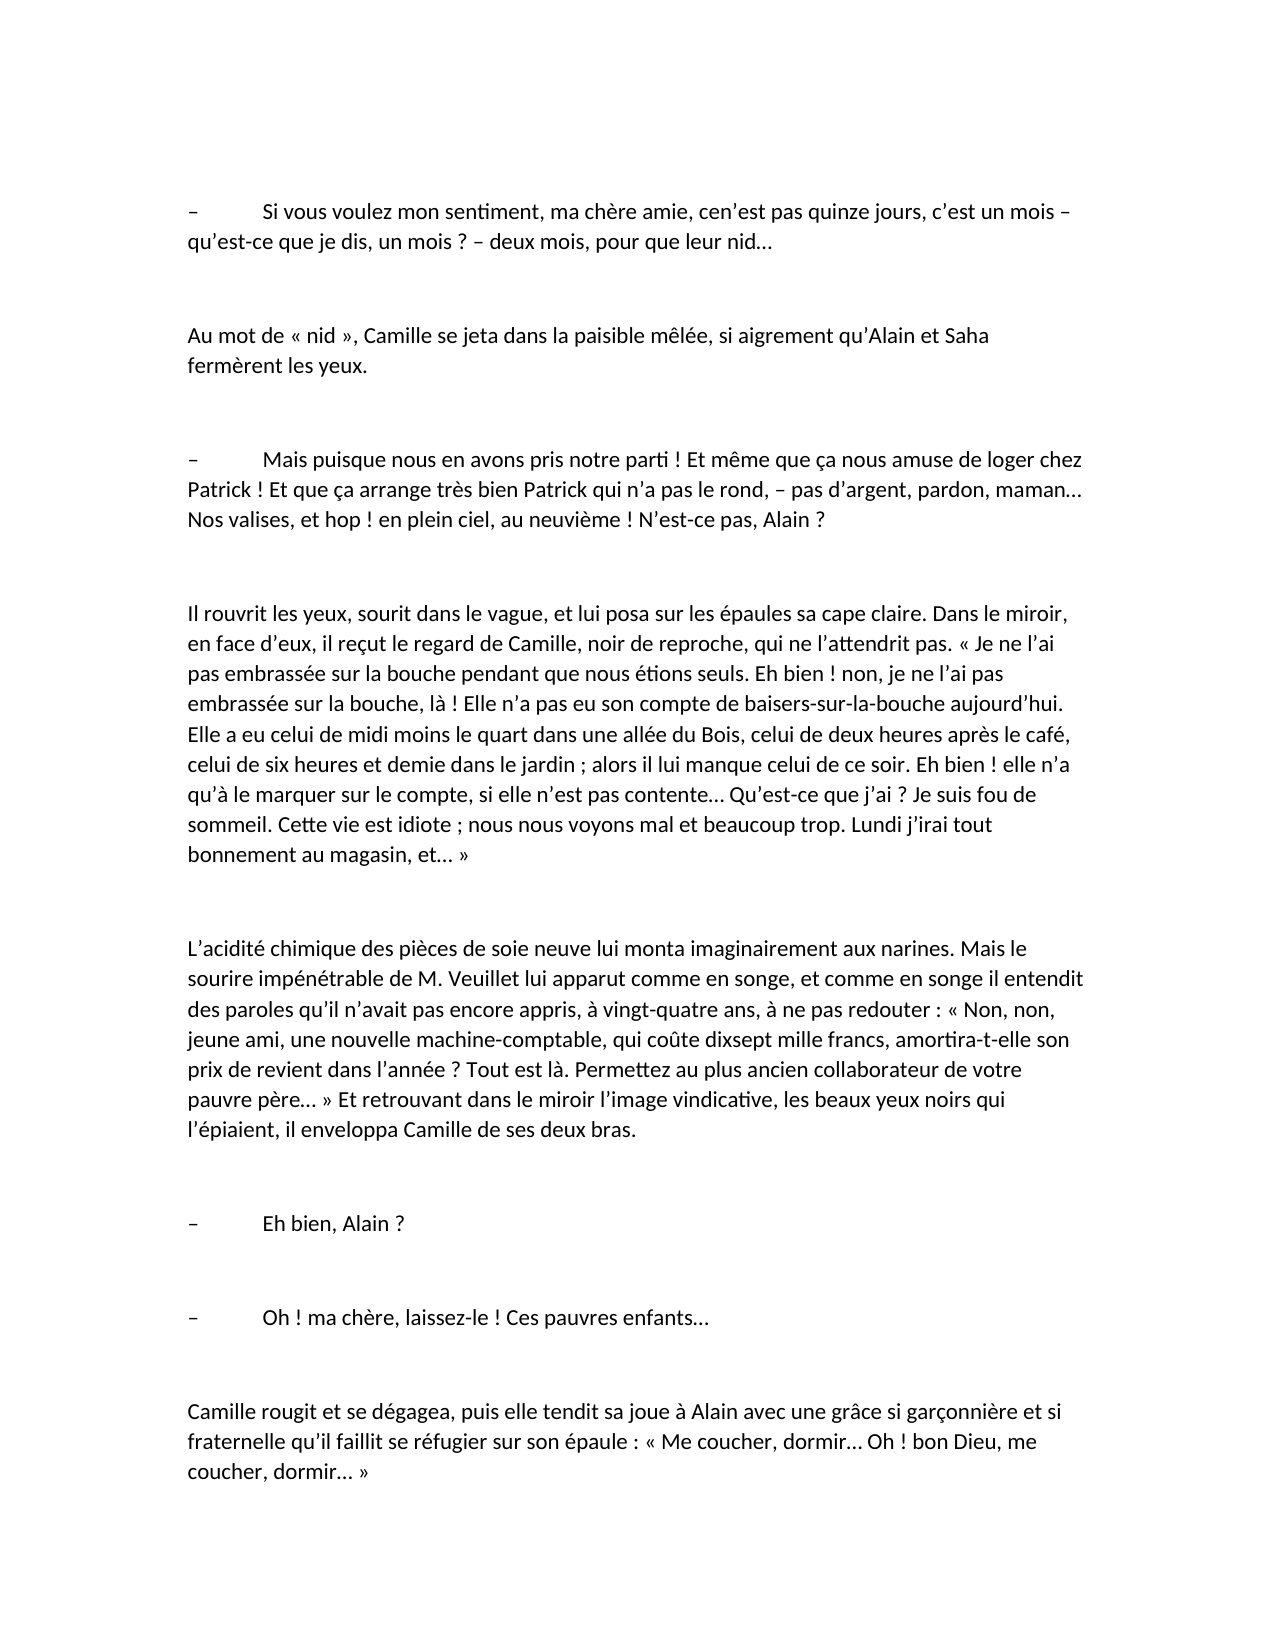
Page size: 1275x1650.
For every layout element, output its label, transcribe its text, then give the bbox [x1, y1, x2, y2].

text Au mot de « nid », Camille se jeta dans la paisible mêlée, si aigrement qu’Alain et Saha fermèrent les yeux. [187, 321, 1087, 379]
text Camille rougit et se dégagea, puis elle tendit sa joue à Alain avec une grâce si garçonnière et si fraternelle qu’il faillit se réfugier sur son épaule : « Me coucher, dormir… Oh ! bon Dieu, me coucher, dormir… » [187, 1397, 1087, 1485]
text – Si vous voulez mon sentiment, ma chère amie, cen’est pas quinze jours, c’est un mois – qu’est-ce que je dis, un mois ? – deux mois, pour que leur nid… [187, 197, 1087, 255]
text – Eh bien, Alain ? [187, 1209, 1087, 1237]
text Il rouvrit les yeux, sourit dans le vague, et lui posa sur les épaules sa cape claire. Dans le miroir, en face d’eux, il reçut le regard de Camille, noir de reproche, qui ne l’attendrit pas. « Je ne l’ai pas embrassée sur la bouche pendant que nous étions seuls. Eh bien ! non, je ne l’ai pas embrassée sur la bouche, là ! Elle n’a pas eu son compte de baisers-sur-la-bouche aujourd’hui. Elle a eu celui de midi moins le quart dans une allée du Bois, celui de deux heures après le café, celui de six heures et demie dans le jardin ; alors il lui manque celui de ce soir. Eh bien ! elle n’a qu’à le marquer sur le compte, si elle n’est pas contente… Qu’est-ce que j’ai ? Je suis fou de sommeil. Cette vie est idiote ; nous nous voyons mal et beaucoup trop. Lundi j’irai tout bonnement au magasin, et… » [187, 599, 1087, 869]
text – Oh ! ma chère, laissez-le ! Ces pauvres enfants… [187, 1303, 1087, 1331]
text L’acidité chimique des pièces de soie neuve lui monta imaginairement aux narines. Mais le sourire impénétrable de M. Veuillet lui apparut comme en songe, et comme en songe il entendit des paroles qu’il n’avait pas encore appris, à vingt-quatre ans, à ne pas redouter : « Non, non, jeune ami, une nouvelle machine-comptable, qui coûte dixsept mille francs, amortira-t-elle son prix de revient dans l’année ? Tout est là. Permettez au plus ancien collaborateur de votre pauvre père… » Et retrouvant dans le miroir l’image vindicative, les beaux yeux noirs qui l’épiaient, il enveloppa Camille de ses deux bras. [187, 934, 1087, 1144]
text – Mais puisque nous en avons pris notre parti ! Et même que ça nous amuse de loger chez Patrick ! Et que ça arrange très bien Patrick qui n’a pas le rond, – pas d’argent, pardon, maman… Nos valises, et hop ! en plein ciel, au neuvième ! N’est-ce pas, Alain ? [187, 445, 1087, 533]
